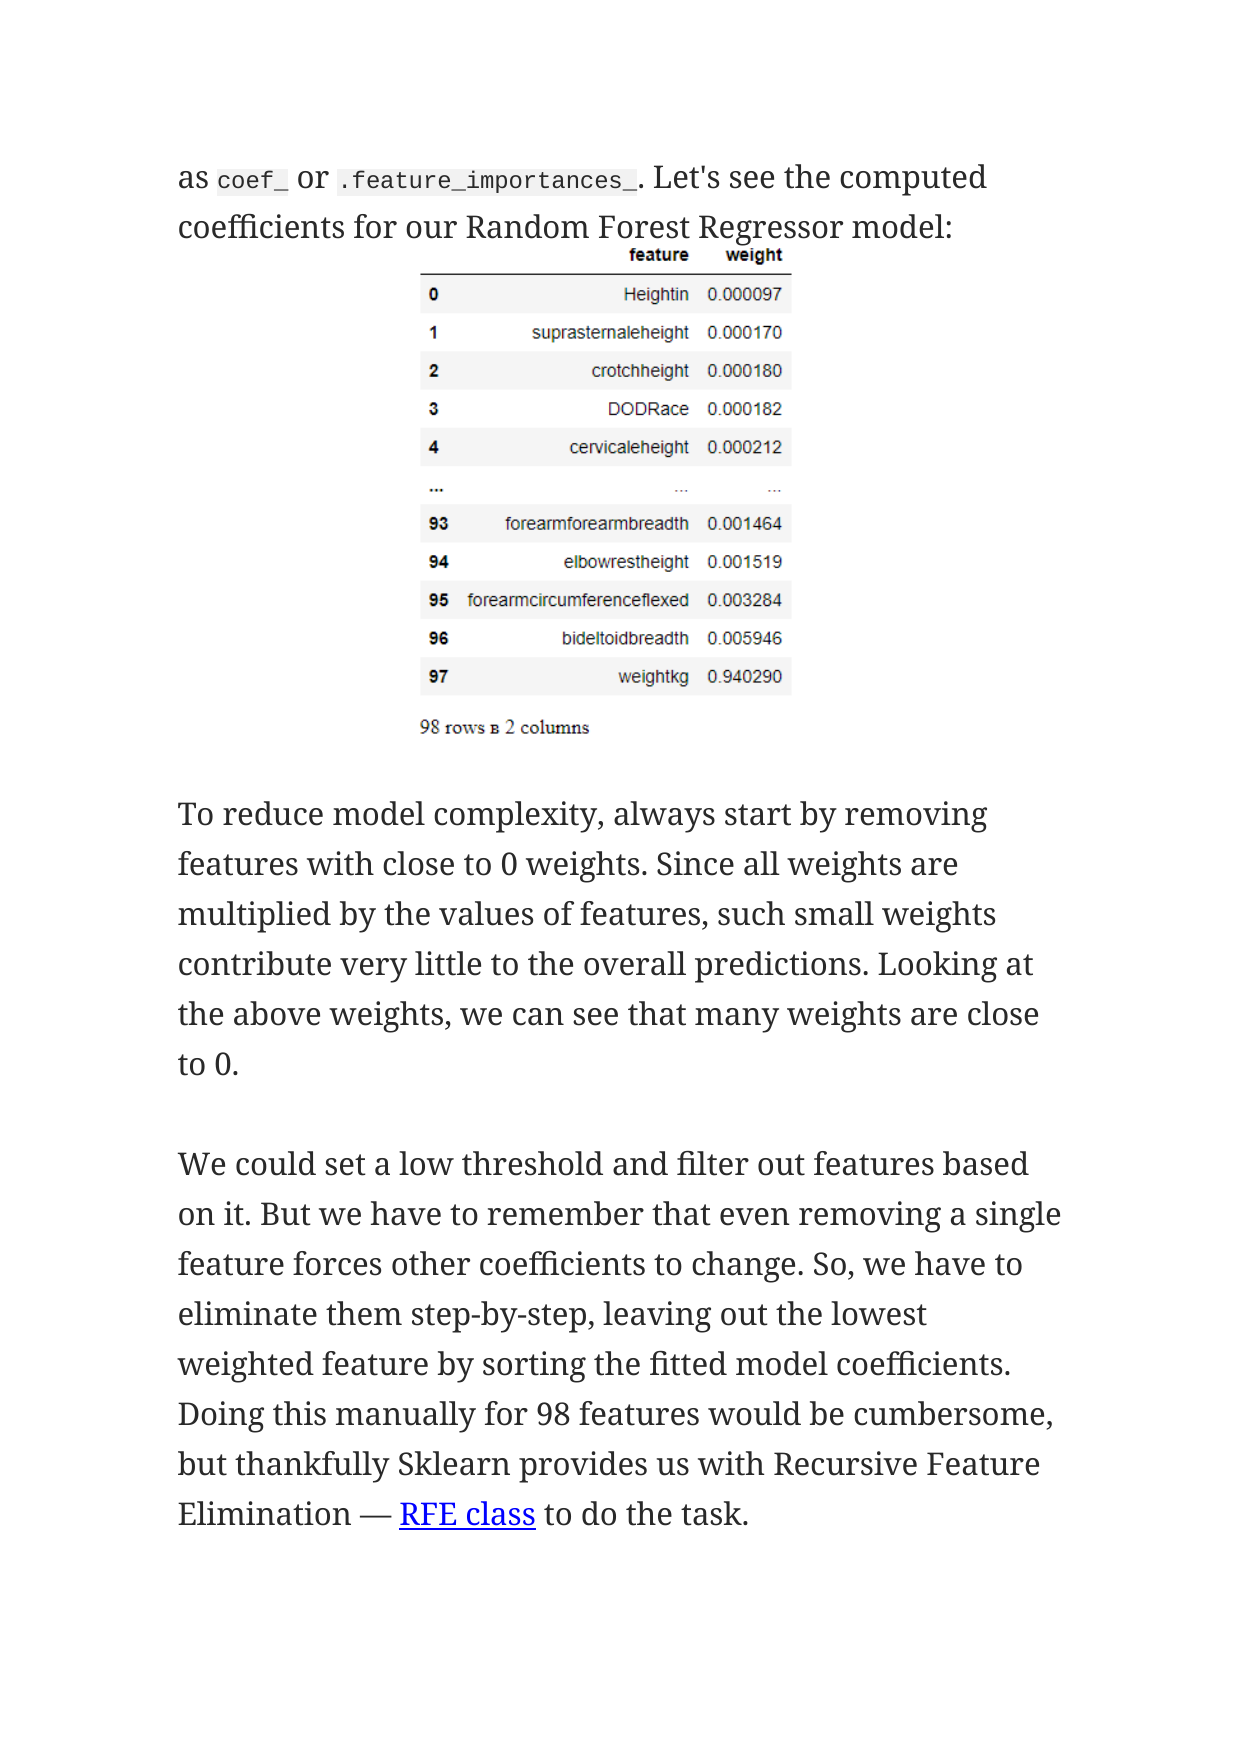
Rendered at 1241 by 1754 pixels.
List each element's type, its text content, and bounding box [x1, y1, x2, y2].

text We could set a low threshold and filter out features based on it. But we have to remember that even removing a single feature forces other coefficients to change. So, we have to eliminate them step-by-step, leaving out the lowest weighted feature by sorting the fitted model coefficients. Doing this manually for 98 features would be cumbersome, but thankfully Sklearn provides us with Recursive Feature Elimination — RFE class to do the task. [177, 1134, 1063, 1534]
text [177, 148, 1063, 248]
text To reduce model complexity, always start by removing features with close to 0 weights. Since all weights are multiplied by the values of features, such small weights contribute very little to the overall predictions. Looking at the above weights, we can see that many weights are close to 0. [177, 784, 1063, 1084]
picture [177, 247, 1034, 735]
